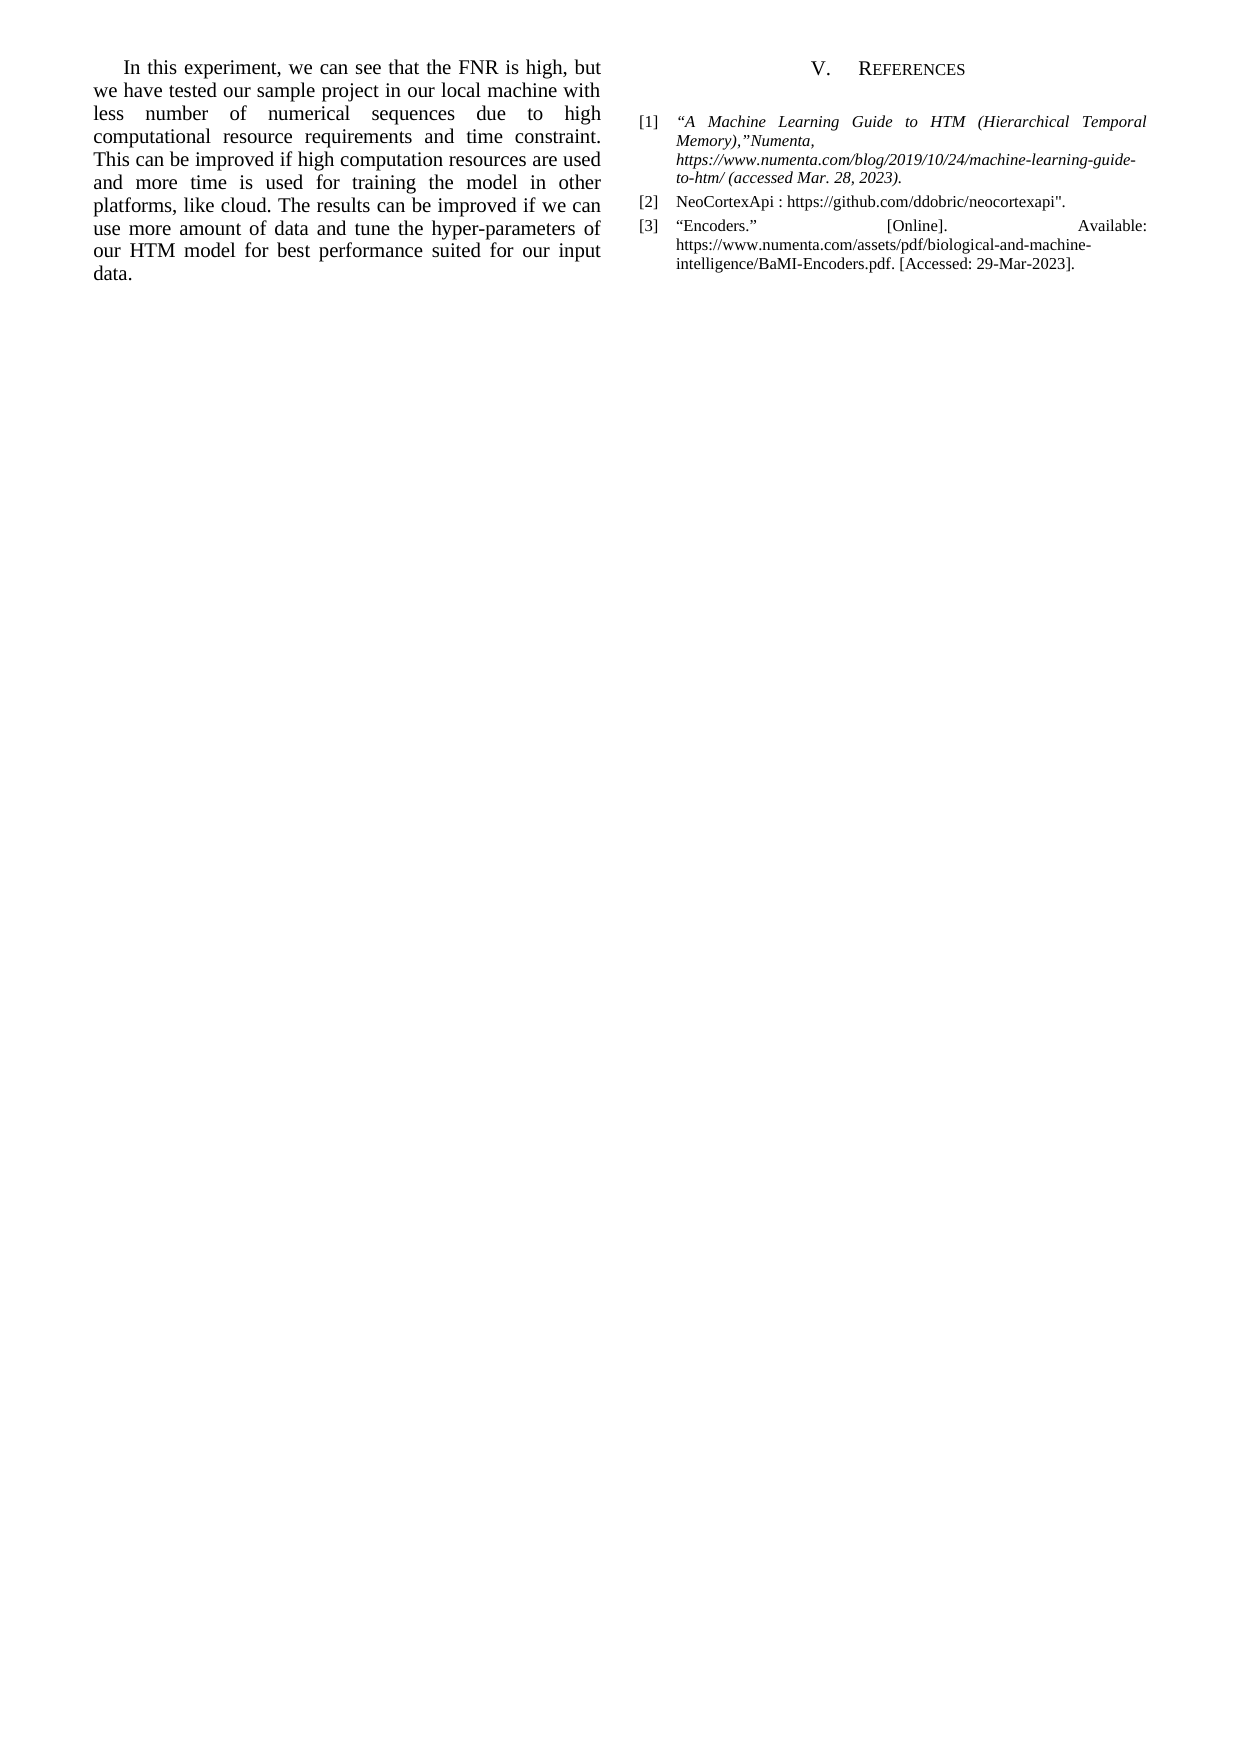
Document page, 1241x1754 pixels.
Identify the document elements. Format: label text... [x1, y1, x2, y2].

list NeoCortexApi : https://github.com/ddobric/neocortexapi". [639, 193, 1147, 212]
text In this experiment, we can see that the FNR is high, but we have tested our sample project in our local machine with less number of numerical sequences due to high computational resource requirements and time constraint. This can be improved if high computation resources are used and more time is used for training the model in other platforms, like cloud. The results can be improved if we can use more amount of data and tune the hyper-parameters of our HTM model for best performance suited for our input data. [93, 56, 601, 285]
list “Encoders.” [Online]. Available: https://www.numenta.com/assets/pdf/biological-and-machine-intelligence/BaMI-Encoders.pdf. [Accessed: 29-Mar-2023]. [639, 217, 1147, 273]
list “A Machine Learning Guide to HTM (Hierarchical Temporal Memory),”Numenta, https://www.numenta.com/blog/2019/10/24/machine-learning-guide-to-htm/ (accessed Mar. 28, 2023). [639, 113, 1147, 188]
subtitle References [639, 56, 1147, 80]
